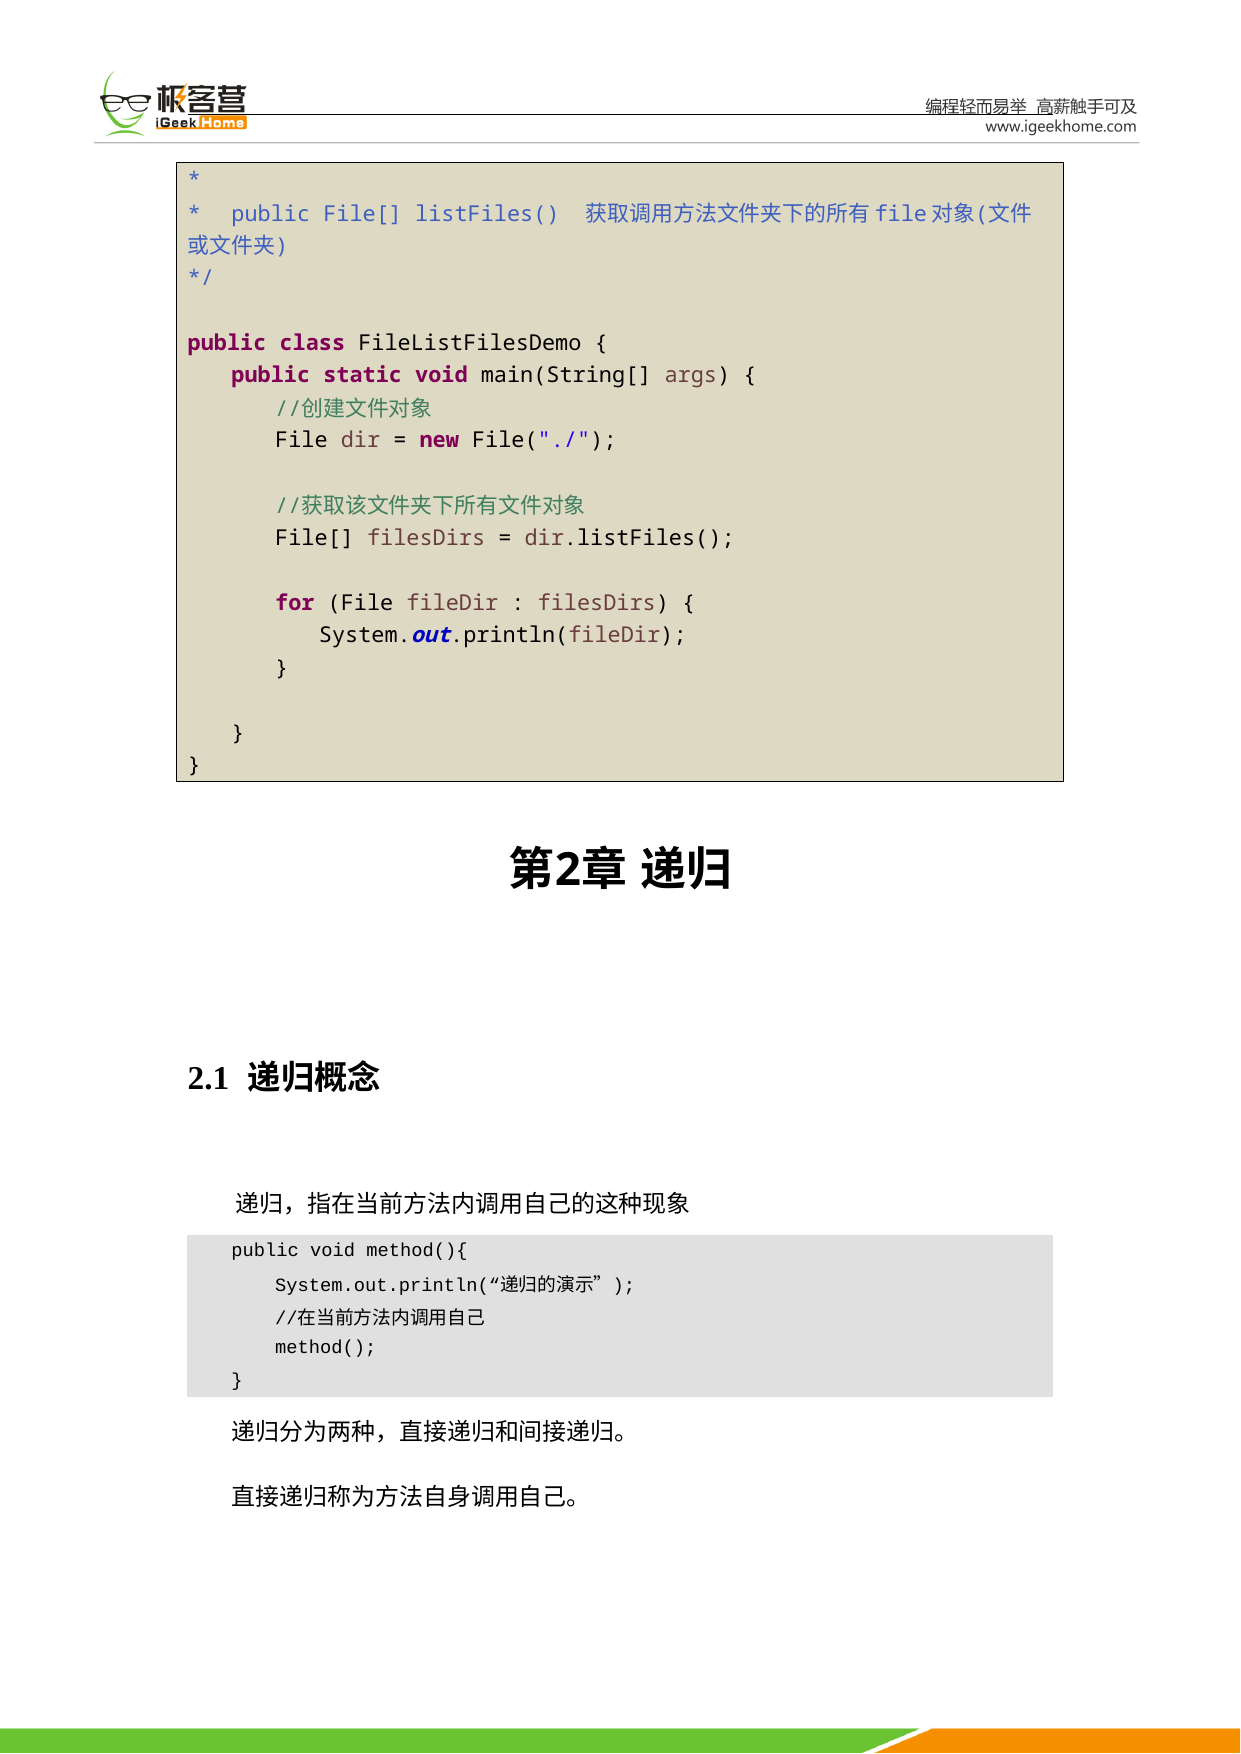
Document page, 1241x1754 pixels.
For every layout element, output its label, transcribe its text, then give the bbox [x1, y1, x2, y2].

subtitle 递归 [187, 817, 1053, 914]
text } [187, 1365, 1053, 1397]
text 递归，指在当前方法内调用自己的这种现象 [187, 1170, 1053, 1235]
picture [0, 1, 1241, 151]
text public void method(){ [187, 1235, 1053, 1267]
text System.out.println(“递归的演示”); [187, 1267, 1053, 1300]
picture [0, 1690, 1241, 1753]
text 直接递归称为方法自身调用自己。 [231, 1462, 1053, 1527]
subtitle 递归概念 [187, 1043, 1053, 1108]
text method(); [187, 1332, 1053, 1365]
text 递归分为两种，直接递归和间接递归。 [231, 1397, 1053, 1462]
text //在当前方法内调用自己 [187, 1300, 1053, 1332]
